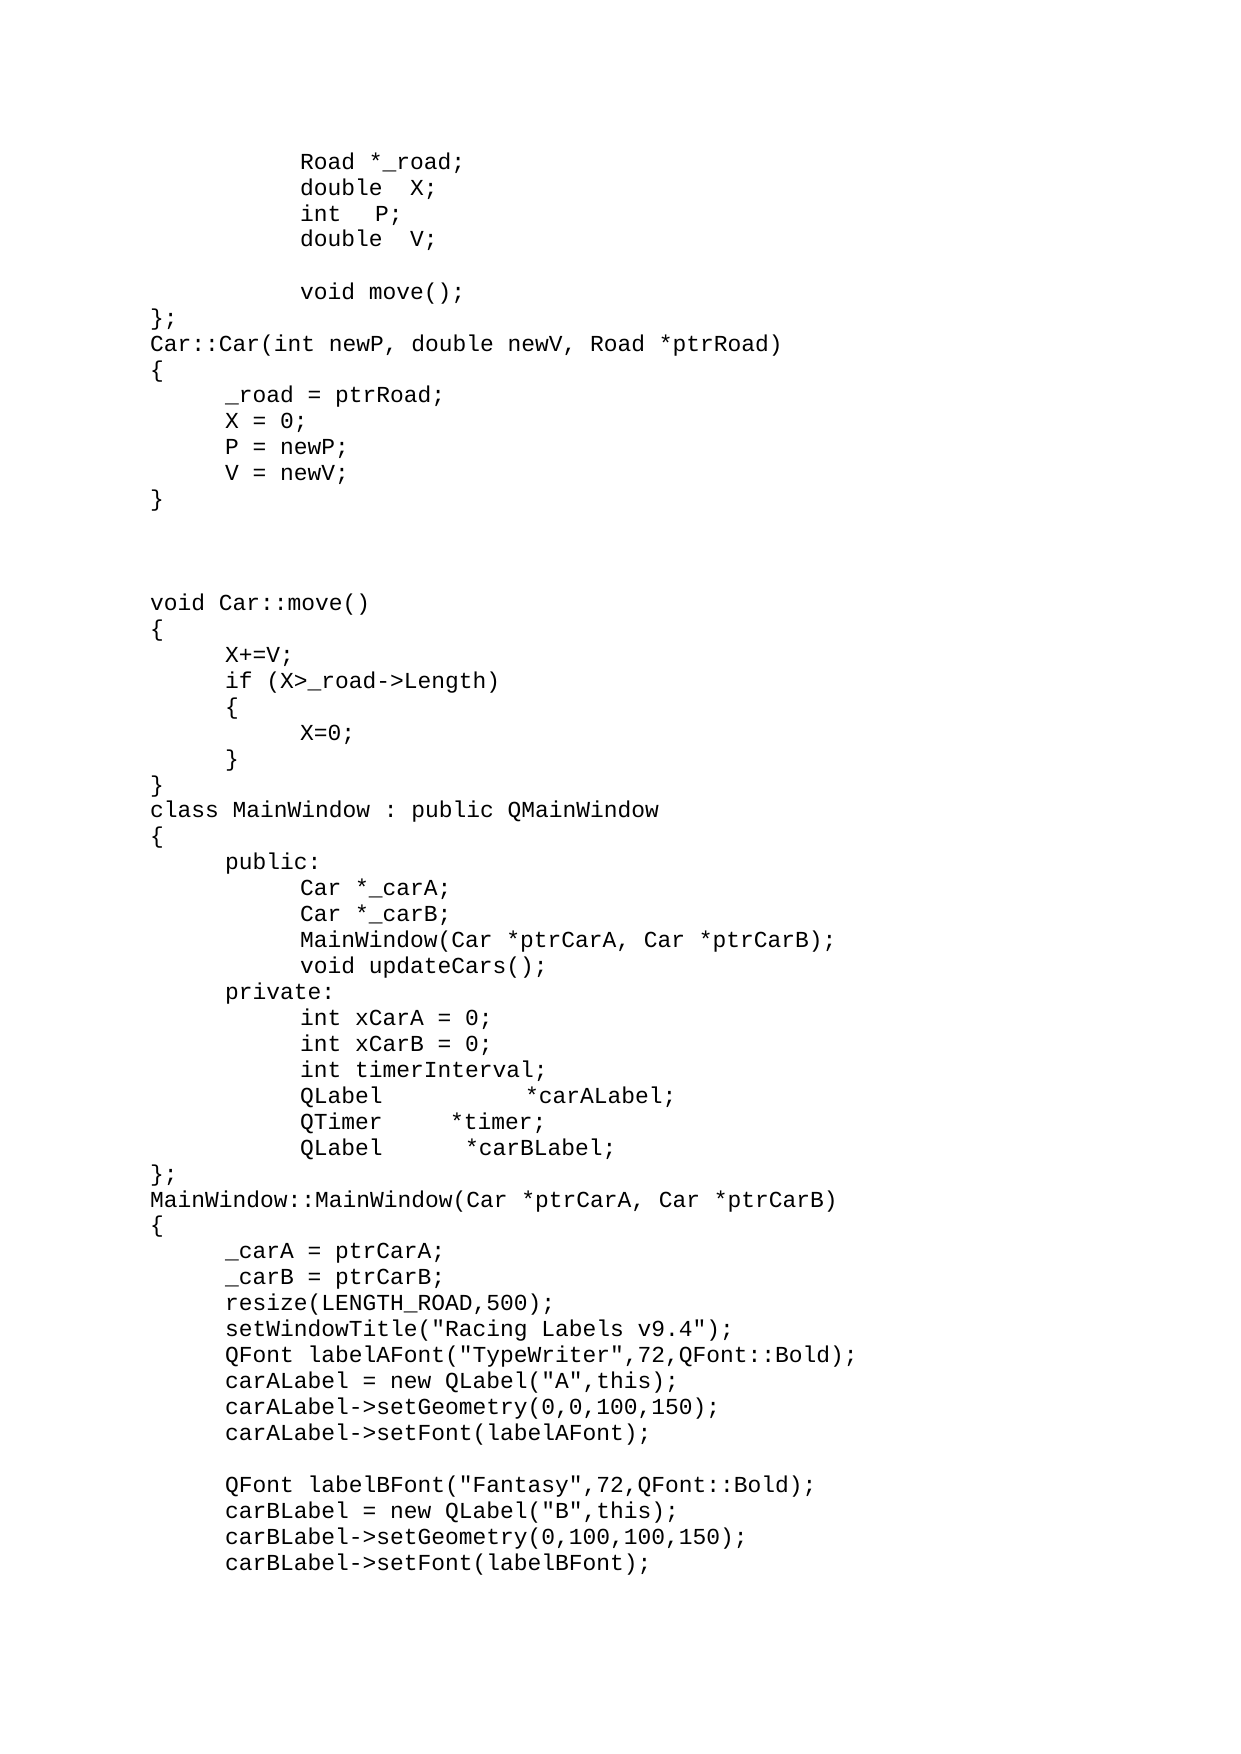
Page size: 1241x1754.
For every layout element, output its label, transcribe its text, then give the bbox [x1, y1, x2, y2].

text }; [150, 1162, 1090, 1188]
text carBLabel->setFont(labelBFont); [150, 1551, 1090, 1577]
text QFont labelAFont("TypeWriter",72,QFont::Bold); [150, 1343, 1090, 1369]
text P = newP; [150, 436, 1090, 462]
text { [150, 617, 1090, 643]
text { [150, 825, 1090, 851]
text { [150, 358, 1090, 384]
text QFont labelBFont("Fantasy",72,QFont::Bold); [150, 1474, 1090, 1499]
text int timerInterval; [150, 1058, 1090, 1084]
text QLabel *carALabel; [150, 1084, 1090, 1110]
text void updateCars(); [150, 954, 1090, 980]
text int P; [150, 202, 1090, 228]
text MainWindow::MainWindow(Car *ptrCarA, Car *ptrCarB) [150, 1188, 1090, 1214]
text carBLabel = new QLabel("B",this); [150, 1499, 1090, 1526]
text void move(); [150, 280, 1090, 306]
text _carB = ptrCarB; [150, 1266, 1090, 1292]
text MainWindow(Car *ptrCarA, Car *ptrCarB); [150, 928, 1090, 954]
text { [150, 1214, 1090, 1240]
text double X; [150, 176, 1090, 202]
text int xCarB = 0; [150, 1032, 1090, 1058]
text int xCarA = 0; [150, 1006, 1090, 1032]
text }; [150, 306, 1090, 332]
text double V; [150, 228, 1090, 254]
text resize(LENGTH_ROAD,500); [150, 1292, 1090, 1318]
text public: [150, 851, 1090, 877]
text Road *_road; [150, 150, 1090, 176]
text X=0; [150, 721, 1090, 747]
text V = newV; [150, 462, 1090, 488]
text QLabel *carBLabel; [150, 1136, 1090, 1162]
text Car::Car(int newP, double newV, Road *ptrRoad) [150, 332, 1090, 358]
text { [150, 695, 1090, 721]
text Car *_carB; [150, 903, 1090, 928]
text private: [150, 980, 1090, 1006]
text carALabel = new QLabel("A",this); [150, 1369, 1090, 1395]
text carBLabel->setGeometry(0,100,100,150); [150, 1526, 1090, 1551]
text carALabel->setFont(labelAFont); [150, 1421, 1090, 1447]
text _road = ptrRoad; [150, 384, 1090, 410]
text QTimer *timer; [150, 1110, 1090, 1136]
text if (X>_road->Length) [150, 669, 1090, 695]
text } [150, 488, 1090, 513]
text X+=V; [150, 643, 1090, 669]
text _carA = ptrCarA; [150, 1240, 1090, 1266]
text carALabel->setGeometry(0,0,100,150); [150, 1395, 1090, 1421]
text } [150, 747, 1090, 773]
text void Car::move() [150, 591, 1090, 617]
text Car *_carA; [150, 877, 1090, 903]
text class MainWindow : public QMainWindow [150, 799, 1090, 825]
text setWindowTitle("Racing Labels v9.4"); [150, 1318, 1090, 1343]
text X = 0; [150, 410, 1090, 436]
text } [150, 773, 1090, 799]
